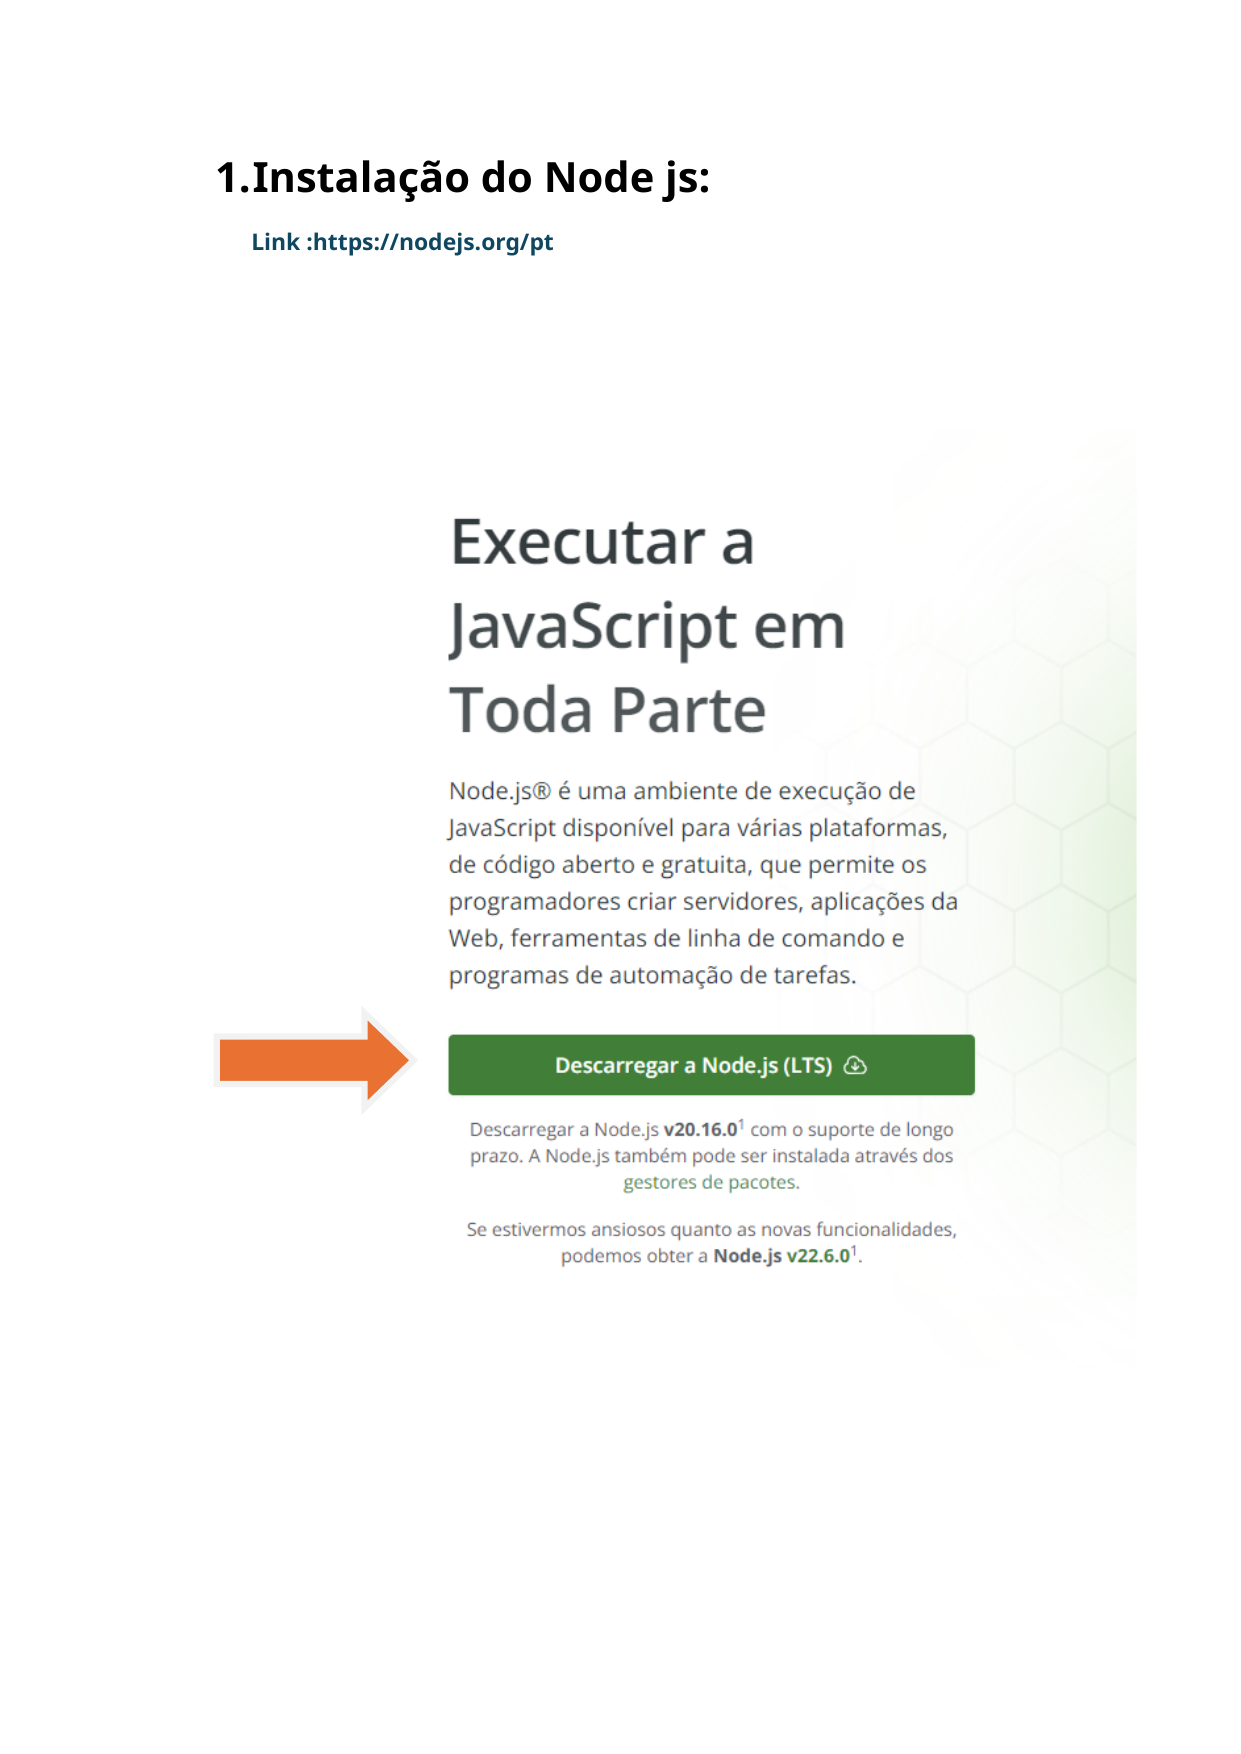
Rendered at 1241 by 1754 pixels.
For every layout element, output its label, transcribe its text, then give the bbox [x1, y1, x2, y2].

picture [251, 427, 1137, 1369]
list Instalação do Node js: [215, 148, 1063, 204]
text Link :https://nodejs.org/pt [251, 226, 1063, 257]
